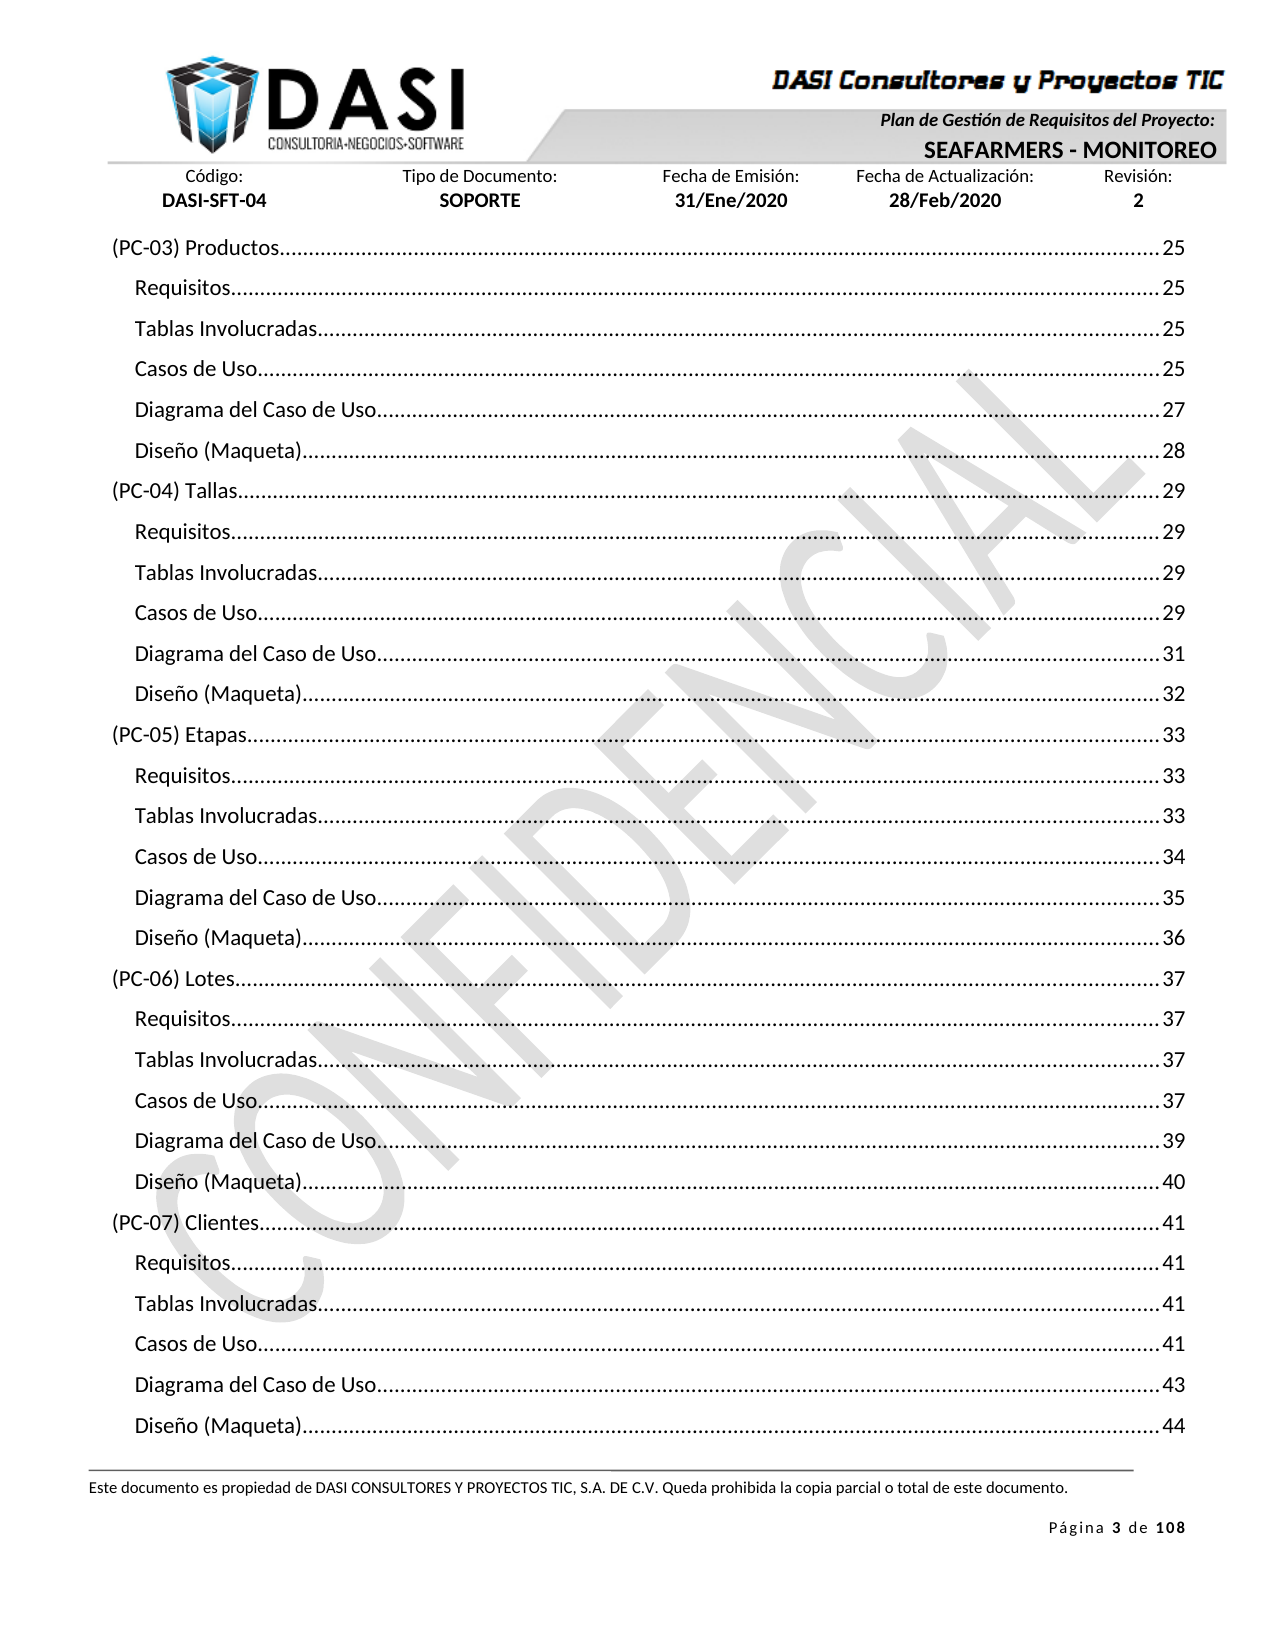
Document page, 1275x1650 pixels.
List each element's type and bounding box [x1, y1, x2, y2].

picture [107, 41, 1250, 183]
